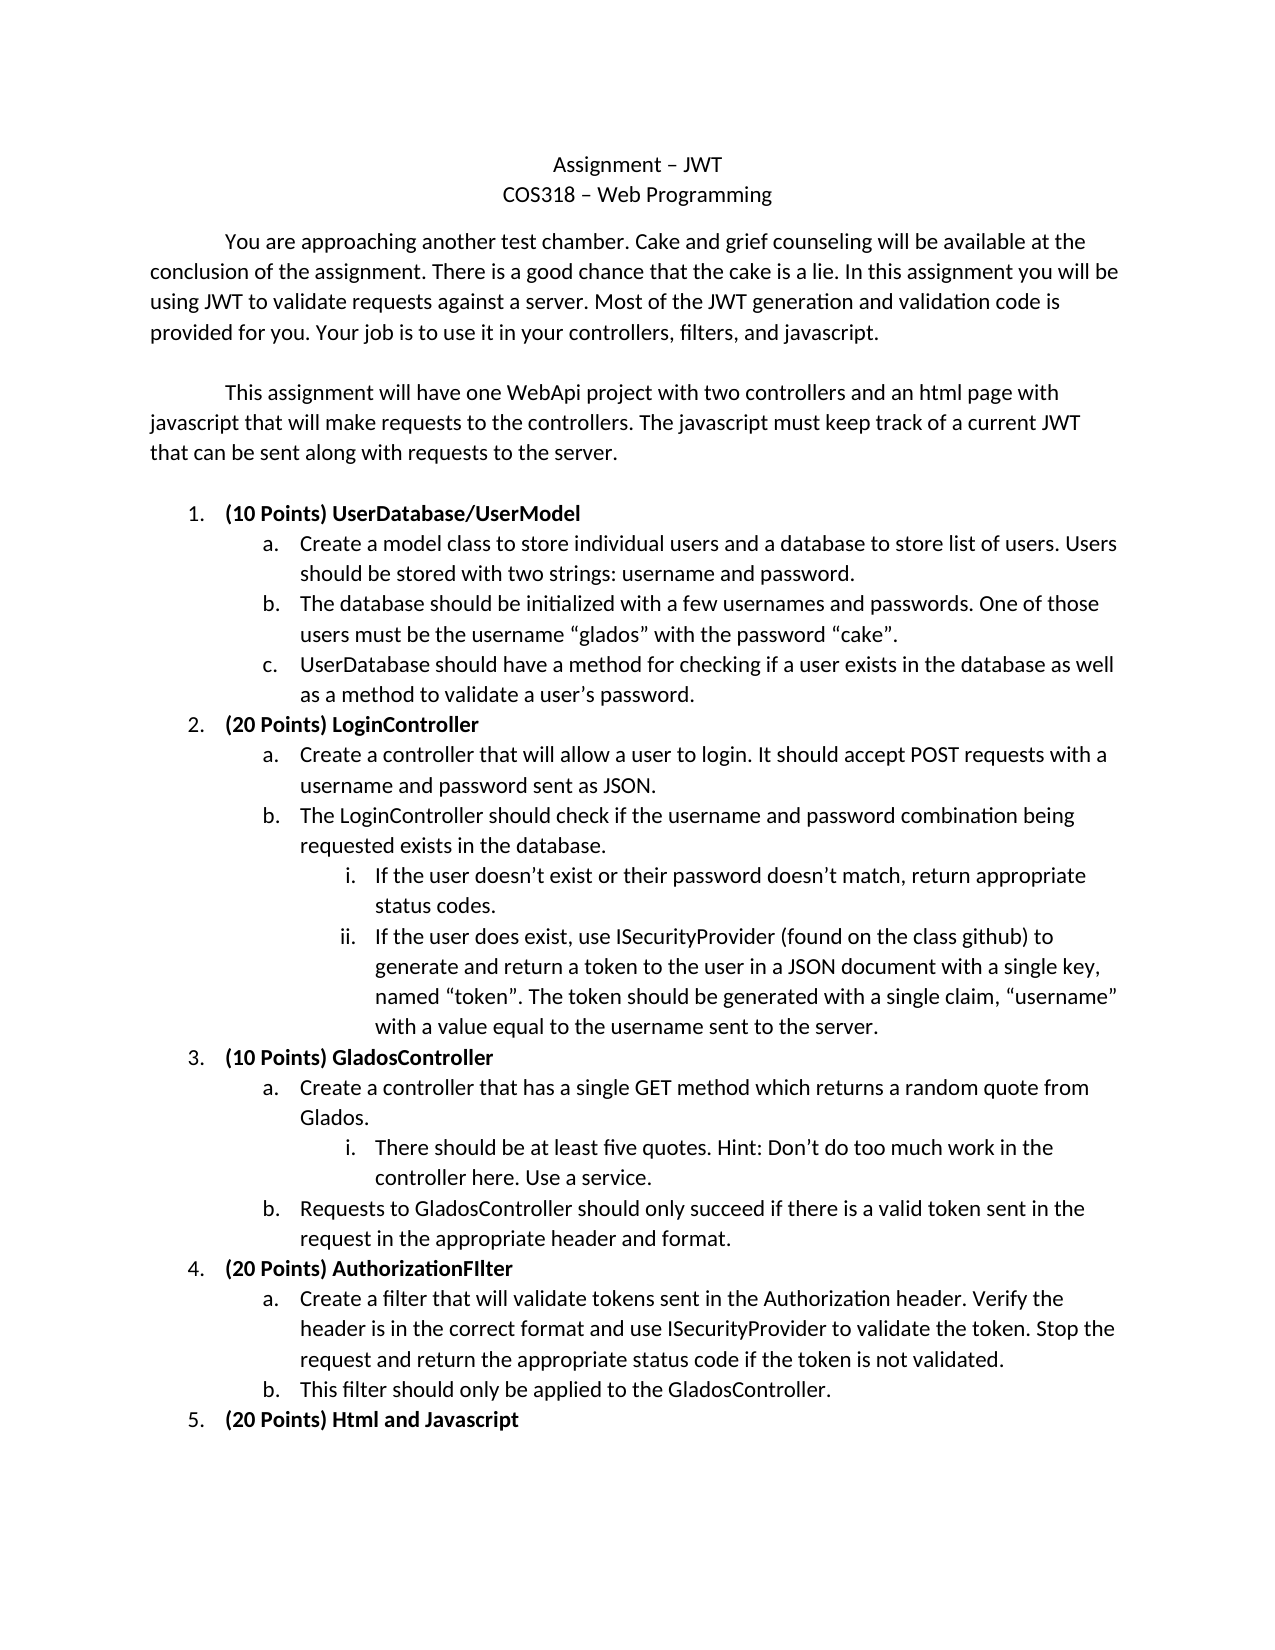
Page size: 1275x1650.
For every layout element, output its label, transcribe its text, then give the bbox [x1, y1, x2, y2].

list This filter should only be applied to the GladosController. [262, 1375, 1125, 1403]
list UserDatabase should have a method for checking if a user exists in the database as well as a method to validate a user’s password. [262, 650, 1125, 708]
list (20 Points) AuthorizationFIlter [187, 1254, 1125, 1282]
list You are approaching another test chamber. Cake and grief counseling will be available at the conclusion of the assignment. There is a good chance that the cake is a lie. In this assignment you will be using JWT to validate requests against a server. Most of the JWT generation and validation code is provided for you. Your job is to use it in your controllers, filters, and javascript. [150, 227, 1125, 346]
list Create a filter that will validate tokens sent in the Authorization header. Verify the header is in the correct format and use ISecurityProvider to validate the token. Stop the request and return the appropriate status code if the token is not validated. [262, 1284, 1125, 1373]
text Assignment – JWT COS318 – Web Programming [150, 150, 1125, 208]
list Create a controller that will allow a user to login. It should accept POST requests with a username and password sent as JSON. [262, 741, 1125, 799]
list (20 Points) Html and Javascript [187, 1405, 1125, 1433]
list If the user doesn’t exist or their password doesn’t match, return appropriate status codes. [356, 861, 1125, 920]
list (10 Points) UserDatabase/UserModel [187, 499, 1125, 527]
list This assignment will have one WebApi project with two controllers and an html page with javascript that will make requests to the controllers. The javascript must keep track of a current JWT that can be sent along with requests to the server. [150, 378, 1125, 467]
list (20 Points) LoginController [187, 710, 1125, 738]
list If the user does exist, use ISecurityProvider (found on the class github) to generate and return a token to the user in a JSON document with a single key, named “token”. The token should be generated with a single claim, “username” with a value equal to the username sent to the server. [356, 922, 1125, 1041]
list The database should be initialized with a few usernames and passwords. One of those users must be the username “glados” with the password “cake”. [262, 589, 1125, 648]
list Create a controller that has a single GET method which returns a random quote from Glados. [262, 1073, 1125, 1131]
list Create a model class to store individual users and a database to store list of users. Users should be stored with two strings: username and password. [262, 529, 1125, 587]
list (10 Points) GladosController [187, 1043, 1125, 1071]
list The LoginController should check if the username and password combination being requested exists in the database. [262, 801, 1125, 859]
list Requests to GladosController should only succeed if there is a valid token sent in the request in the appropriate header and format. [262, 1194, 1125, 1252]
list There should be at least five quotes. Hint: Don’t do too much work in the controller here. Use a service. [356, 1133, 1125, 1192]
